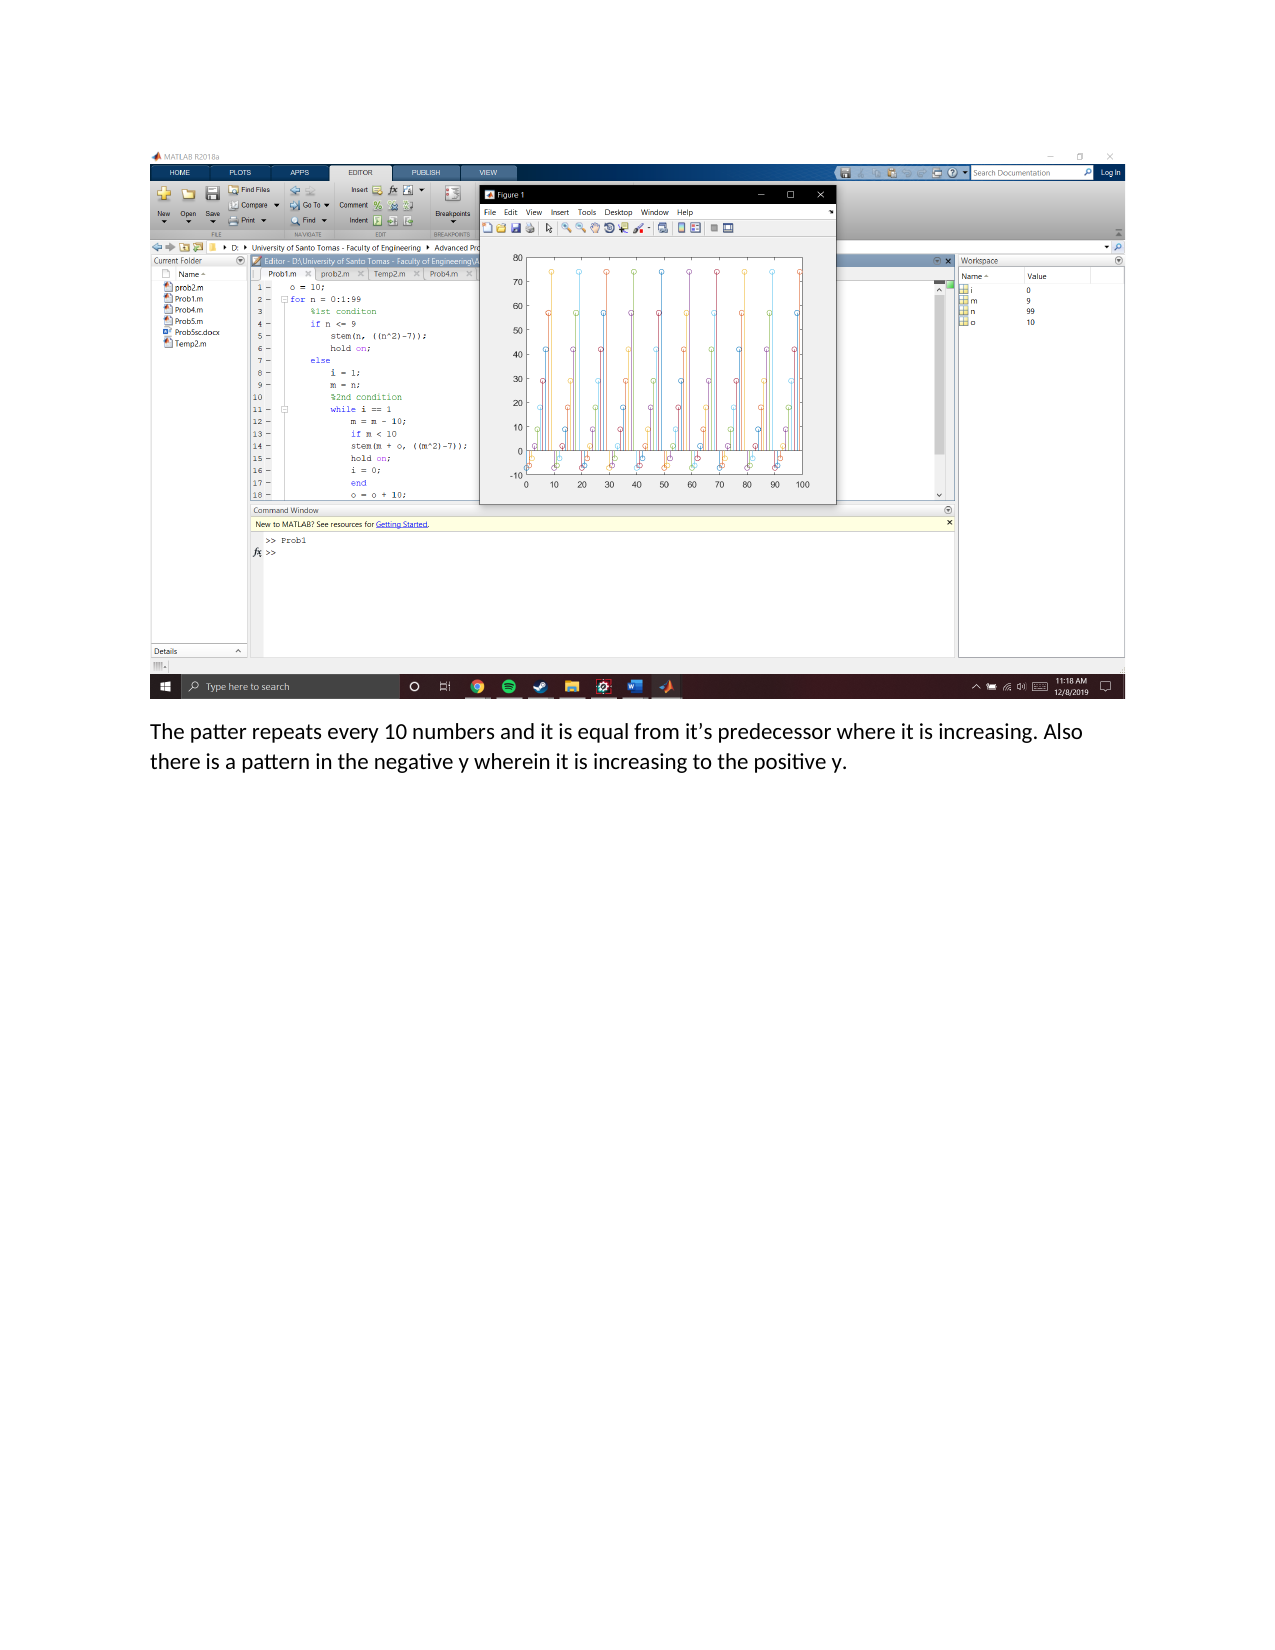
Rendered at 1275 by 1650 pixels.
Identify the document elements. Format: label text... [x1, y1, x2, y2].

text The patter repeats every 10 numbers and it is equal from it’s predecessor where it is increasing. Also there is a pattern in the negative y wherein it is increasing to the positive y. [150, 717, 1125, 776]
picture [150, 150, 1125, 699]
